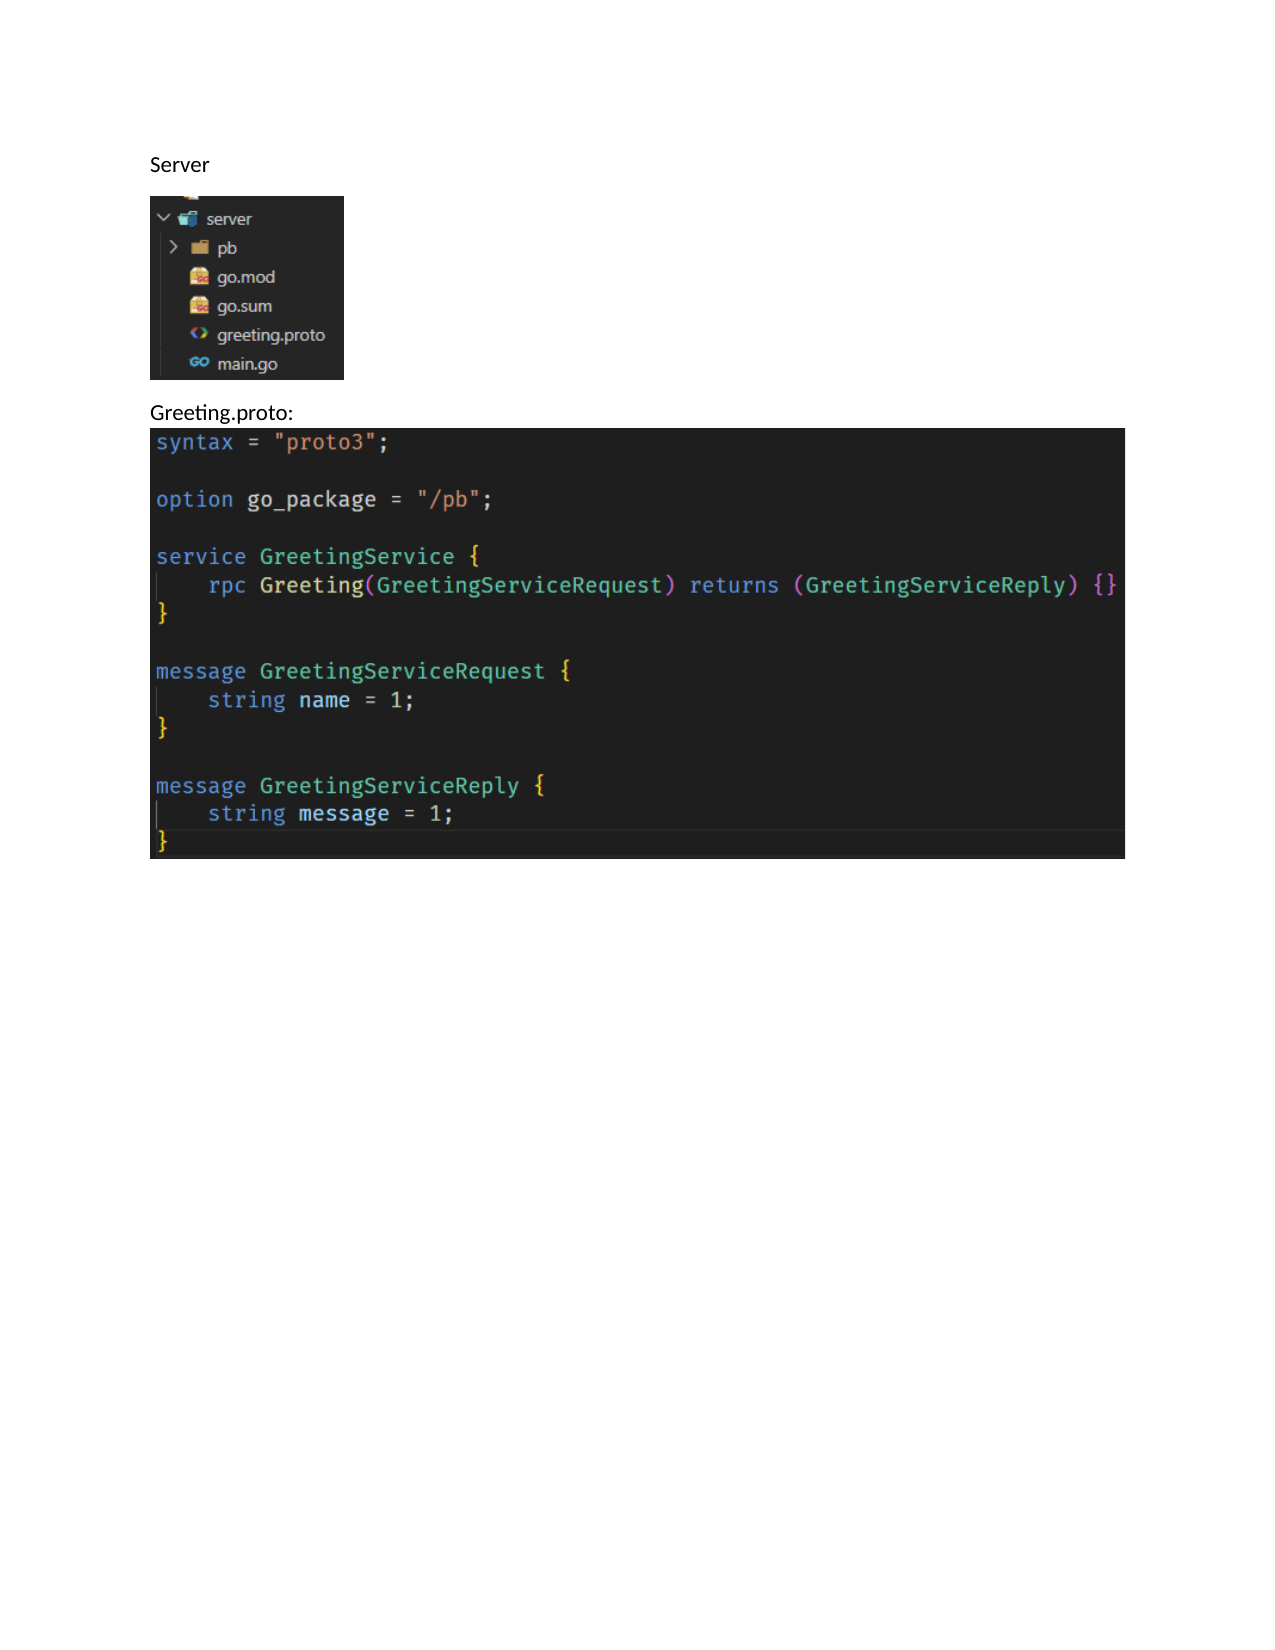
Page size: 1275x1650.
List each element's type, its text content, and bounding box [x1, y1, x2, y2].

text Server [150, 150, 1125, 178]
picture [150, 196, 344, 380]
text Greeting.proto: [150, 398, 1125, 428]
picture [150, 428, 1125, 859]
